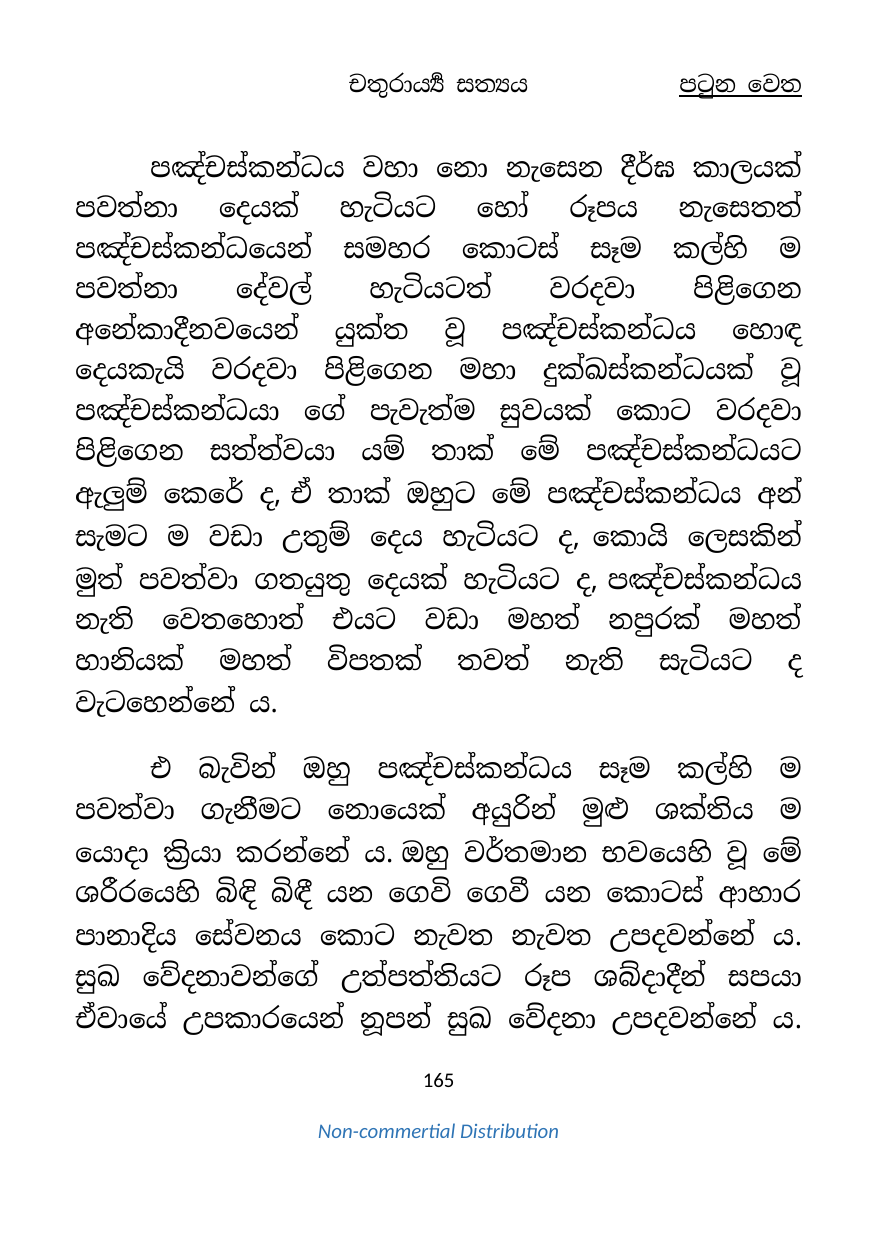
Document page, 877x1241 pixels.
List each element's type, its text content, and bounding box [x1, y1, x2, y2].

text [75, 752, 802, 1037]
text පඤ්චස්කන්ධය වහා නො නැසෙන දීර්ඝ කාලයක් පවත්නා දෙයක් හැටියට හෝ රූපය නැසෙතත් පඤ්චස්කන්ධයෙන් සමහර කොටස් සෑම කල්හි ම පවත්නා දේවල් හැටියටත් වරදවා පිළිගෙන අනේකාදීනවයෙන් යුක්ත වූ පඤ්චස්කන්ධය හොඳ දෙයකැයි වරදවා පිළිගෙන මහා දුක්ඛස්කන්ධයක් වූ පඤ්චස්කන්ධයා ගේ පැවැත්ම සුවයක් කොට වරදවා පිළිගෙන සත්ත්වයා යම් තාක් මේ පඤ්චස්කන්ධයට ඇලුම් කෙරේ ද, ඒ තාක් ඔහුට මේ පඤ්චස්කන්ධය අන් සැමට ම වඩා උතුම් දෙය හැටියට ද, කොයි ලෙසකින් මුත් පවත්වා ගතයුතු දෙයක් හැටියට ද, පඤ්චස්කන්ධය නැති වෙතහොත් එයට වඩා මහත් නපුරක් මහත් හානියක් මහත් විපතක් තවත් නැති සැටියට ද වැටහෙන්නේ ය. [75, 150, 802, 721]
